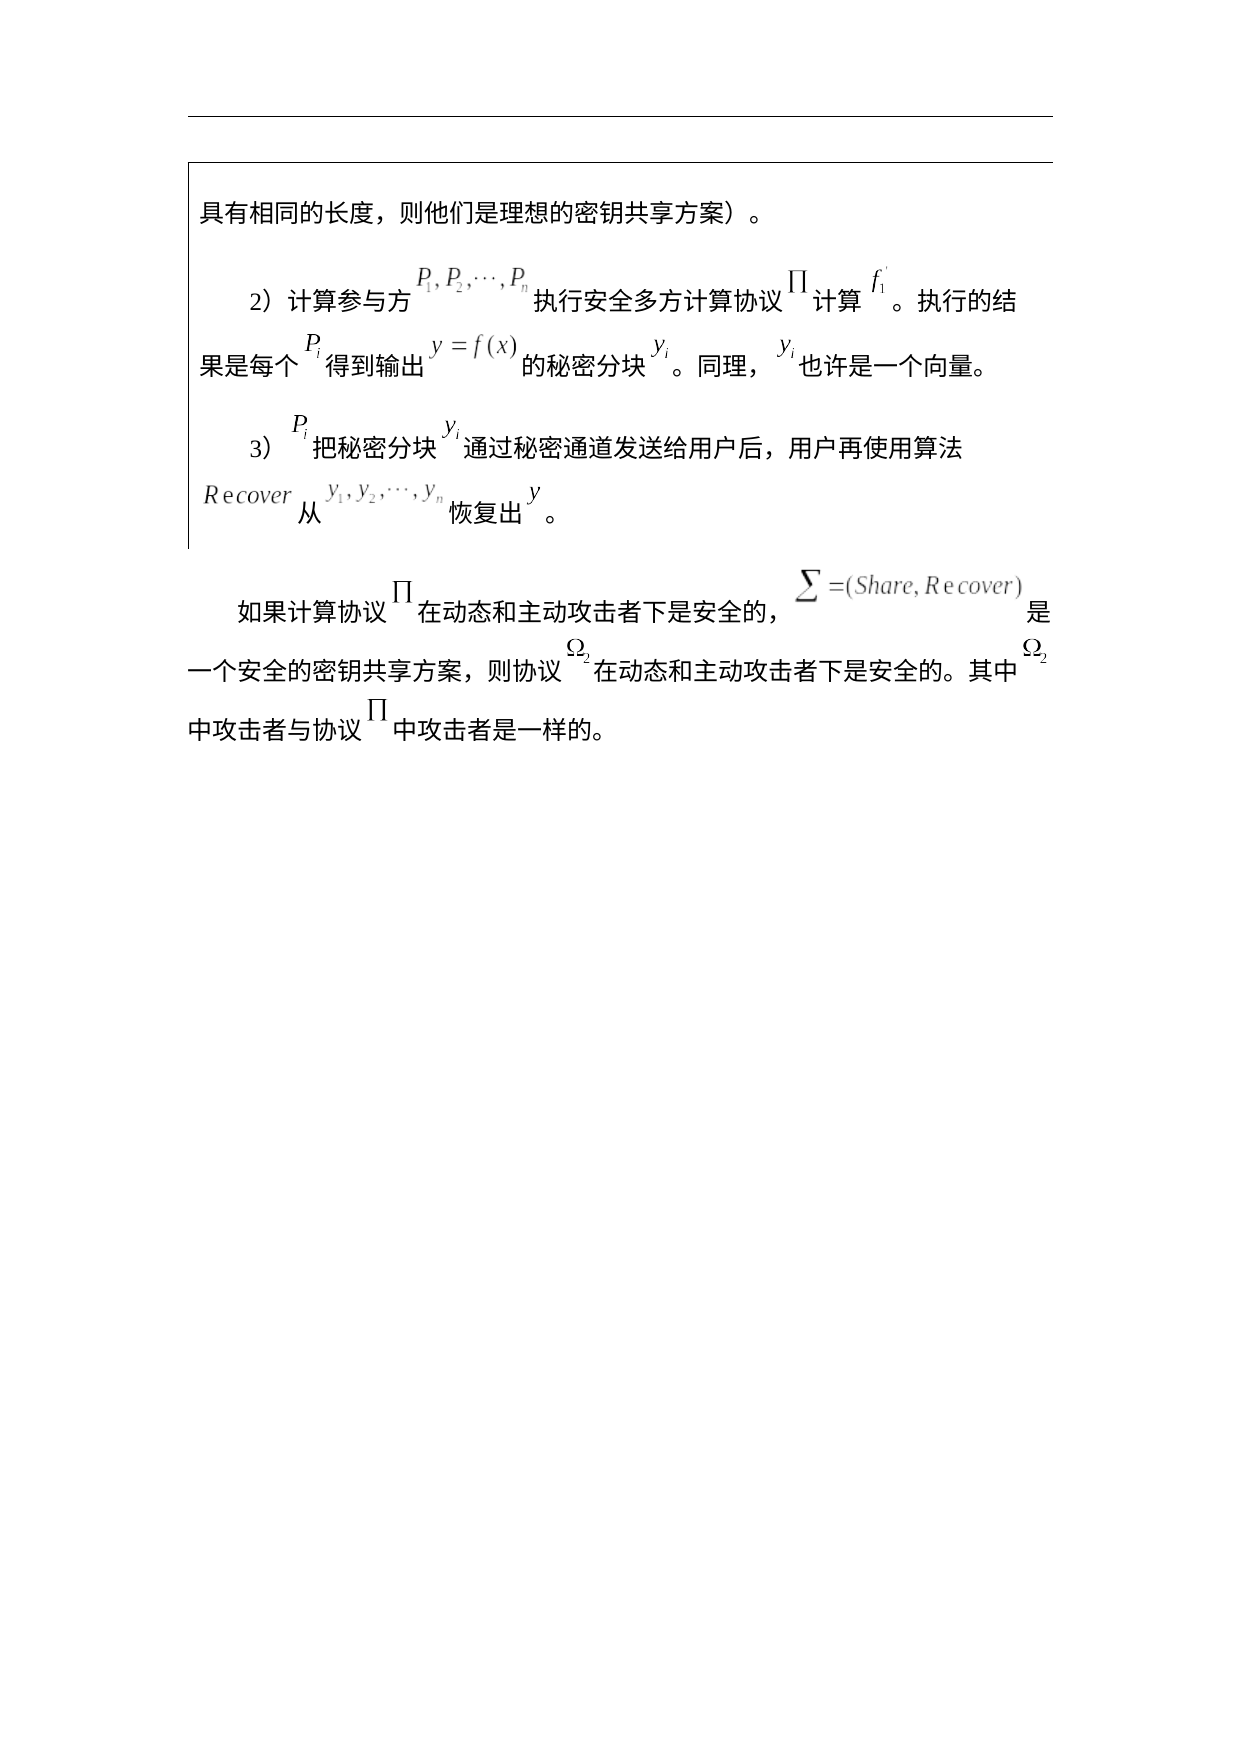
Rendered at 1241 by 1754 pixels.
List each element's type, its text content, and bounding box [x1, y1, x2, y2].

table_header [189, 163, 1053, 549]
text 如果计算协议在动态和主动攻击者下是安全的，是一个安全的密钥共享方案，则协议在动态和主动攻击者下是安全的。其中中攻击者与协议中攻击者是一样的。 [187, 566, 1053, 761]
